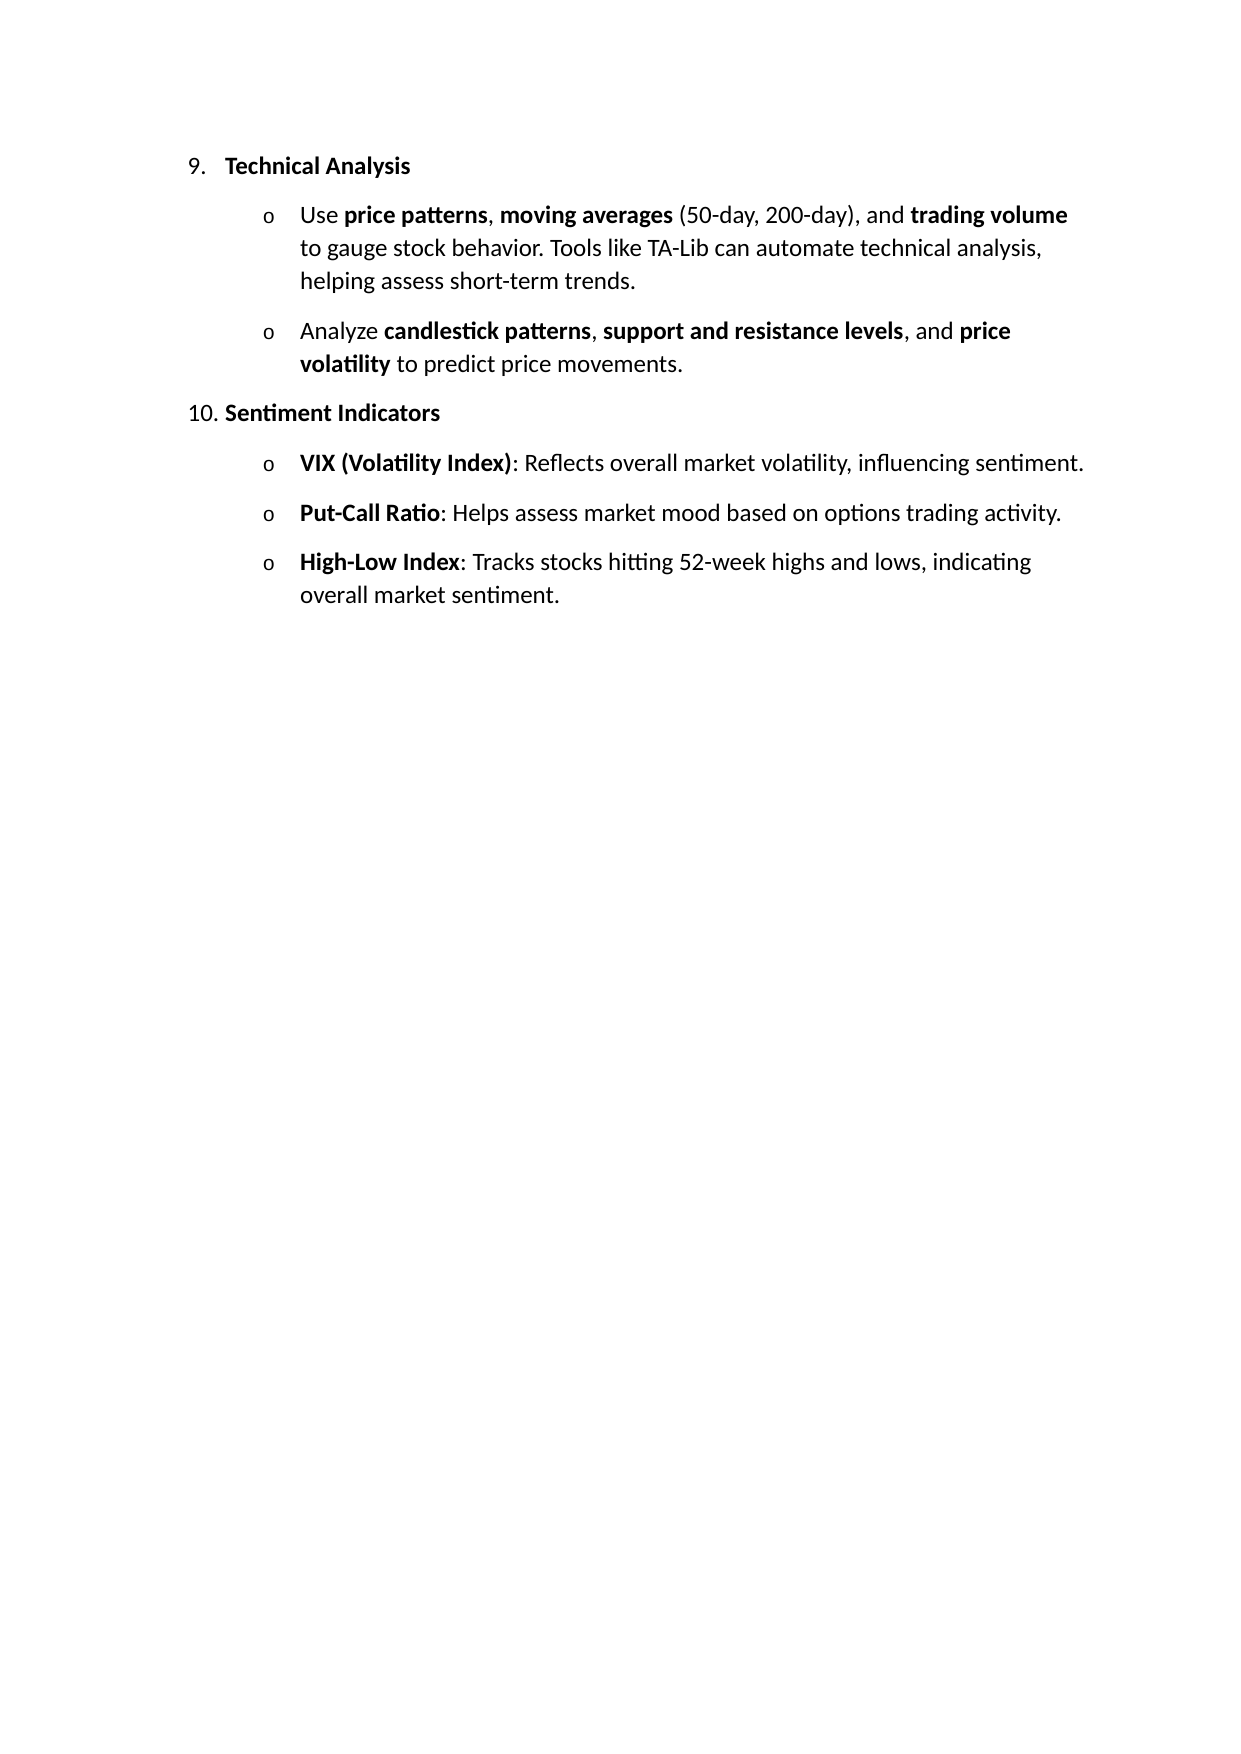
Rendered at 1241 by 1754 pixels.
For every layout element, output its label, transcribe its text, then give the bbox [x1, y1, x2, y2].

list Use price patterns, moving averages (50-day, 200-day), and trading volume to gauge stock behavior. Tools like TA-Lib can automate technical analysis, helping assess short-term trends. [262, 199, 1090, 296]
list Analyze candlestick patterns, support and resistance levels, and price volatility to predict price movements. [262, 315, 1090, 378]
list Put-Call Ratio: Helps assess market mood based on options trading activity. [262, 497, 1090, 527]
list Technical Analysis [187, 150, 1090, 181]
list Sentiment Indicators [187, 397, 1090, 428]
list High-Low Index: Tracks stocks hitting 52-week highs and lows, indicating overall market sentiment. [262, 546, 1090, 610]
list VIX (Volatility Index): Reflects overall market volatility, influencing sentiment. [262, 447, 1090, 478]
